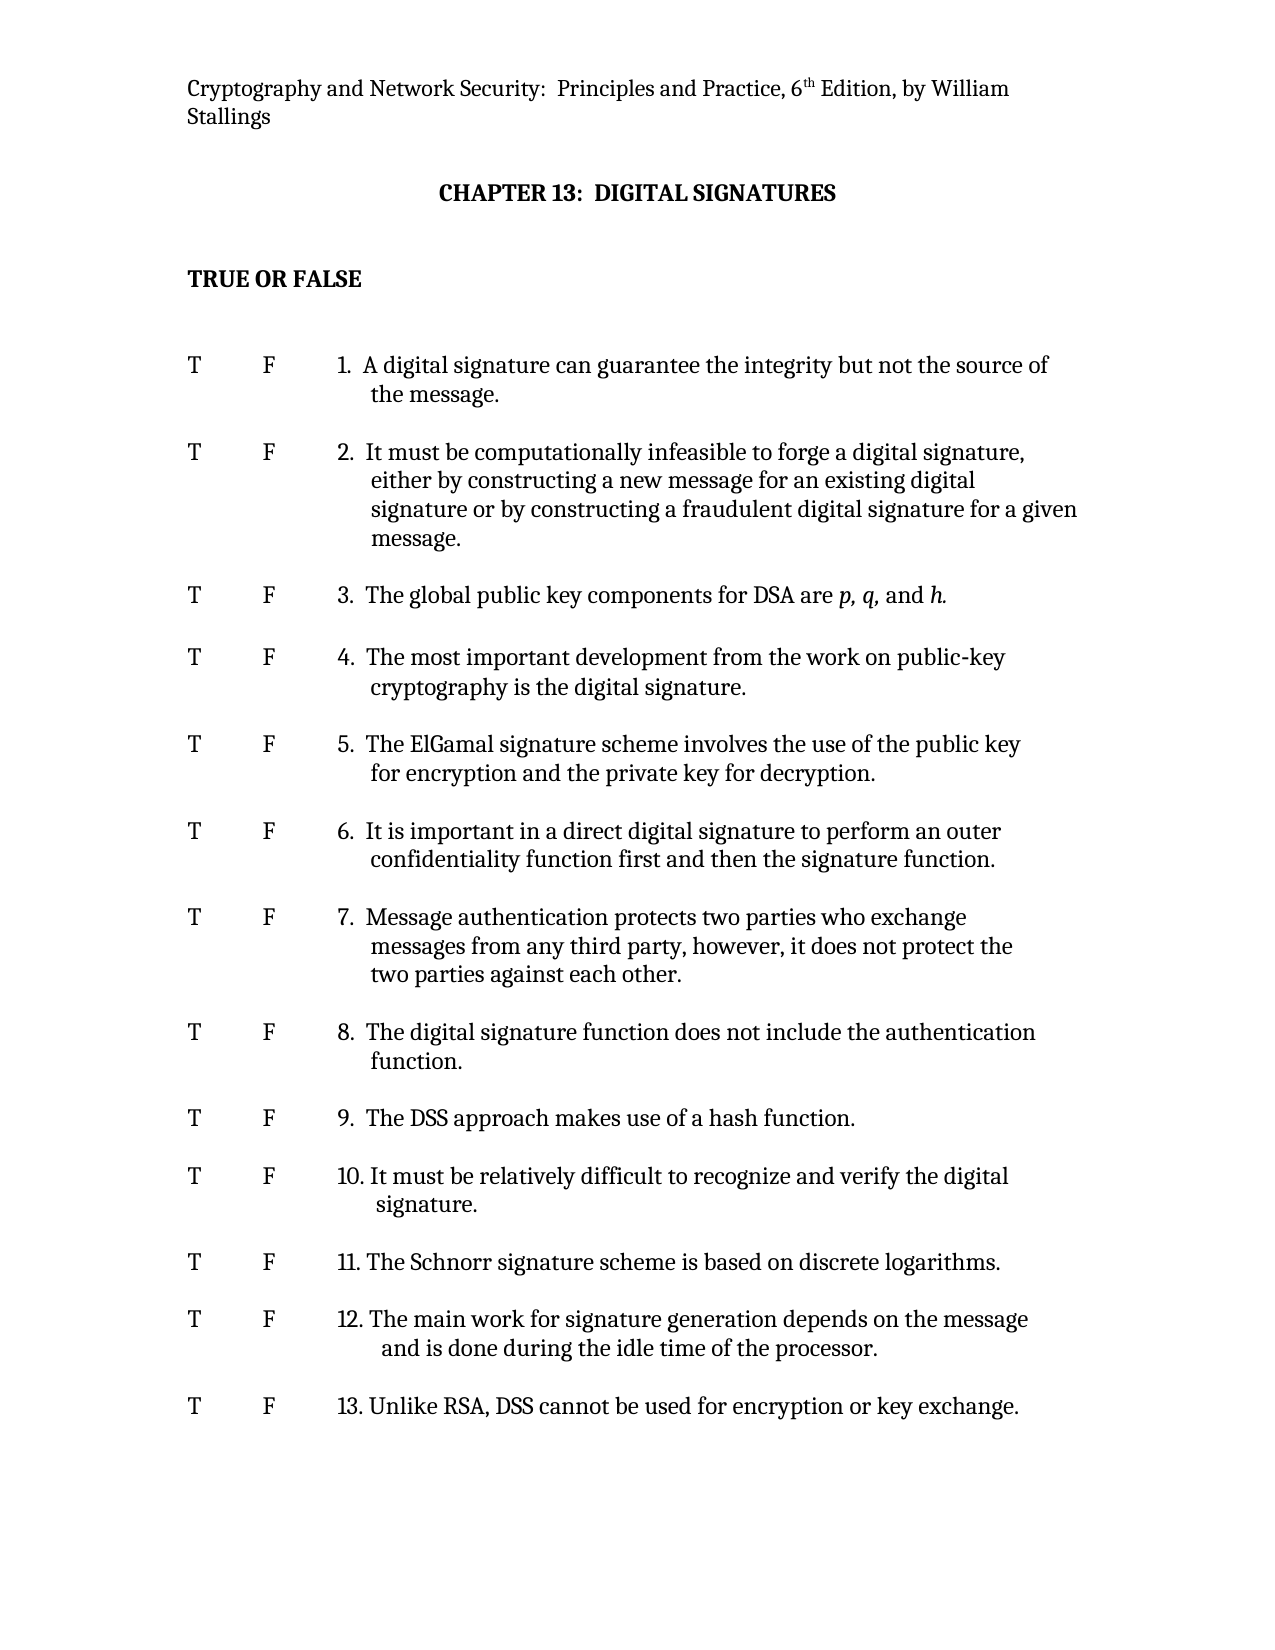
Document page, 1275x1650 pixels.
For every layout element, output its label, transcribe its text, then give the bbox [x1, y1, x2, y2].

text TRUE OR FALSE [187, 265, 1087, 294]
text T F 4. The most important development from the work on public-key [187, 639, 1087, 673]
text T F 1. A digital signature can guarantee the integrity but not the source of [187, 351, 1087, 380]
text T F 8. The digital signature function does not include the authentication [187, 1018, 1087, 1047]
text T F 10. It must be relatively difficult to recognize and verify the digital [187, 1162, 1087, 1190]
text two parties against each other. [262, 960, 1087, 989]
text confidentiality function first and then the signature function. [262, 845, 1087, 874]
text signature. [262, 1190, 1087, 1219]
text and is done during the idle time of the processor. [262, 1334, 1087, 1363]
text T F 9. The DSS approach makes use of a hash function. [187, 1104, 1087, 1133]
text T F 13. Unlike RSA, DSS cannot be used for encryption or key exchange. [187, 1392, 1087, 1420]
text T F 7. Message authentication protects two parties who exchange [187, 903, 1087, 932]
text for encryption and the private key for decryption. [262, 759, 1087, 788]
text either by constructing a new message for an existing digital [337, 466, 1087, 495]
text the message. [262, 380, 1087, 409]
text T F 2. It must be computationally infeasible to forge a digital signature, [187, 437, 1087, 466]
text T F 6. It is important in a direct digital signature to perform an outer [187, 817, 1087, 845]
text signature or by constructing a fraudulent digital signature for a given message. [371, 495, 1087, 552]
text T F 5. The ElGamal signature scheme involves the use of the public key [187, 730, 1087, 759]
text cryptography is the digital signature. [262, 673, 1087, 702]
text T F 3. The global public key components for DSA are p, q, and h. [187, 581, 1087, 610]
text T F 12. The main work for signature generation depends on the message [187, 1305, 1087, 1334]
text Chapter 13: digital signatures [187, 179, 1087, 207]
text T F 11. The Schnorr signature scheme is based on discrete logarithms. [187, 1248, 1087, 1277]
text messages from any third party, however, it does not protect the [262, 932, 1087, 960]
text function. [262, 1047, 1087, 1075]
